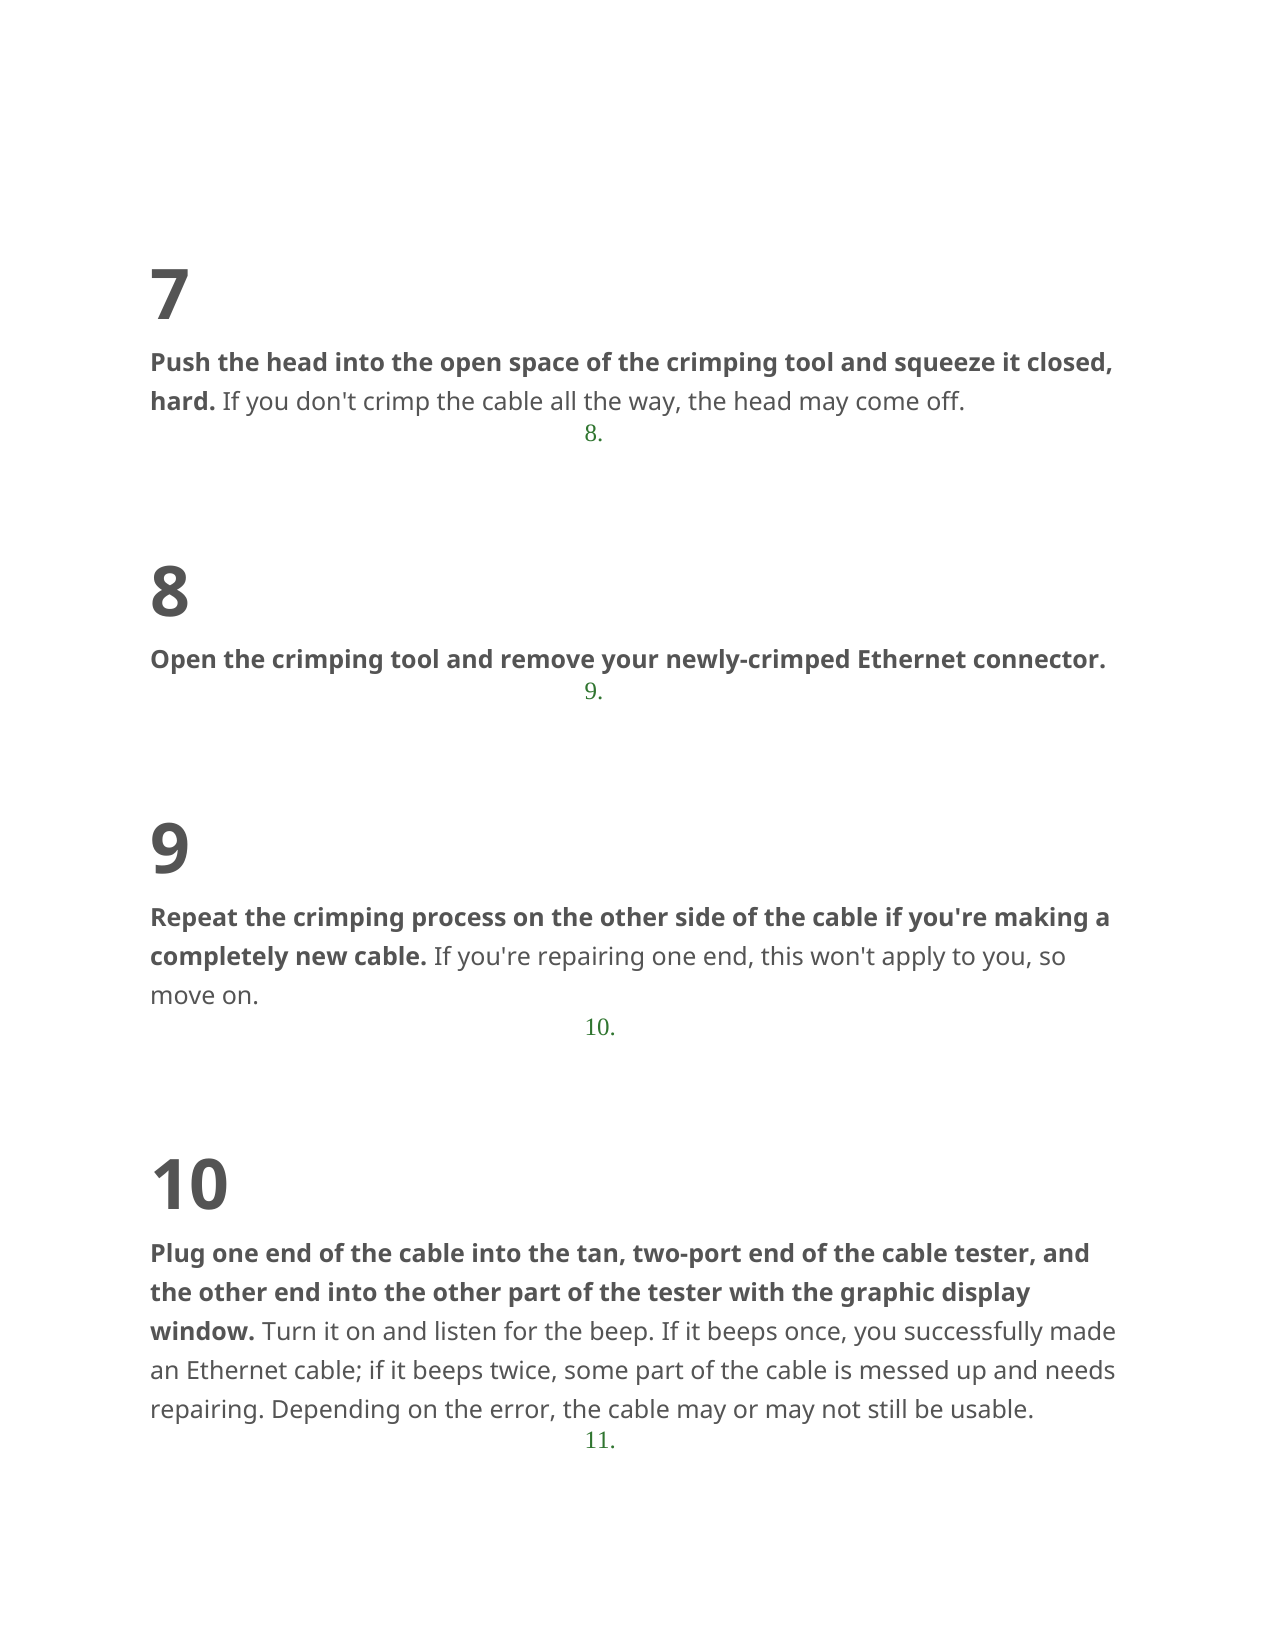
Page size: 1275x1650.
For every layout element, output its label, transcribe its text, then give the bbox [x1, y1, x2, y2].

text 9 [150, 799, 1125, 894]
text Repeat the crimping process on the other side of the cable if you're making a completely new cable. If you're repairing one end, this won't apply to you, so move on. [150, 894, 1125, 1012]
text 10 [150, 1135, 1125, 1230]
text Plug one end of the cable into the tan, two-port end of the cable tester, and the other end into the other part of the tester with the graphic display window. Turn it on and listen for the beep. If it beeps once, you successfully made an Ethernet cable; if it beeps twice, some part of the cable is messed up and needs repairing. Depending on the error, the cable may or may not still be usable. [150, 1230, 1125, 1426]
text Push the head into the open space of the crimping tool and squeeze it closed, hard. If you don't crimp the cable all the way, the head may come off. [150, 340, 1125, 418]
text Open the crimping tool and remove your newly-crimped Ethernet connector. [150, 637, 1125, 676]
text 8 [150, 542, 1125, 637]
text 7 [150, 245, 1125, 340]
